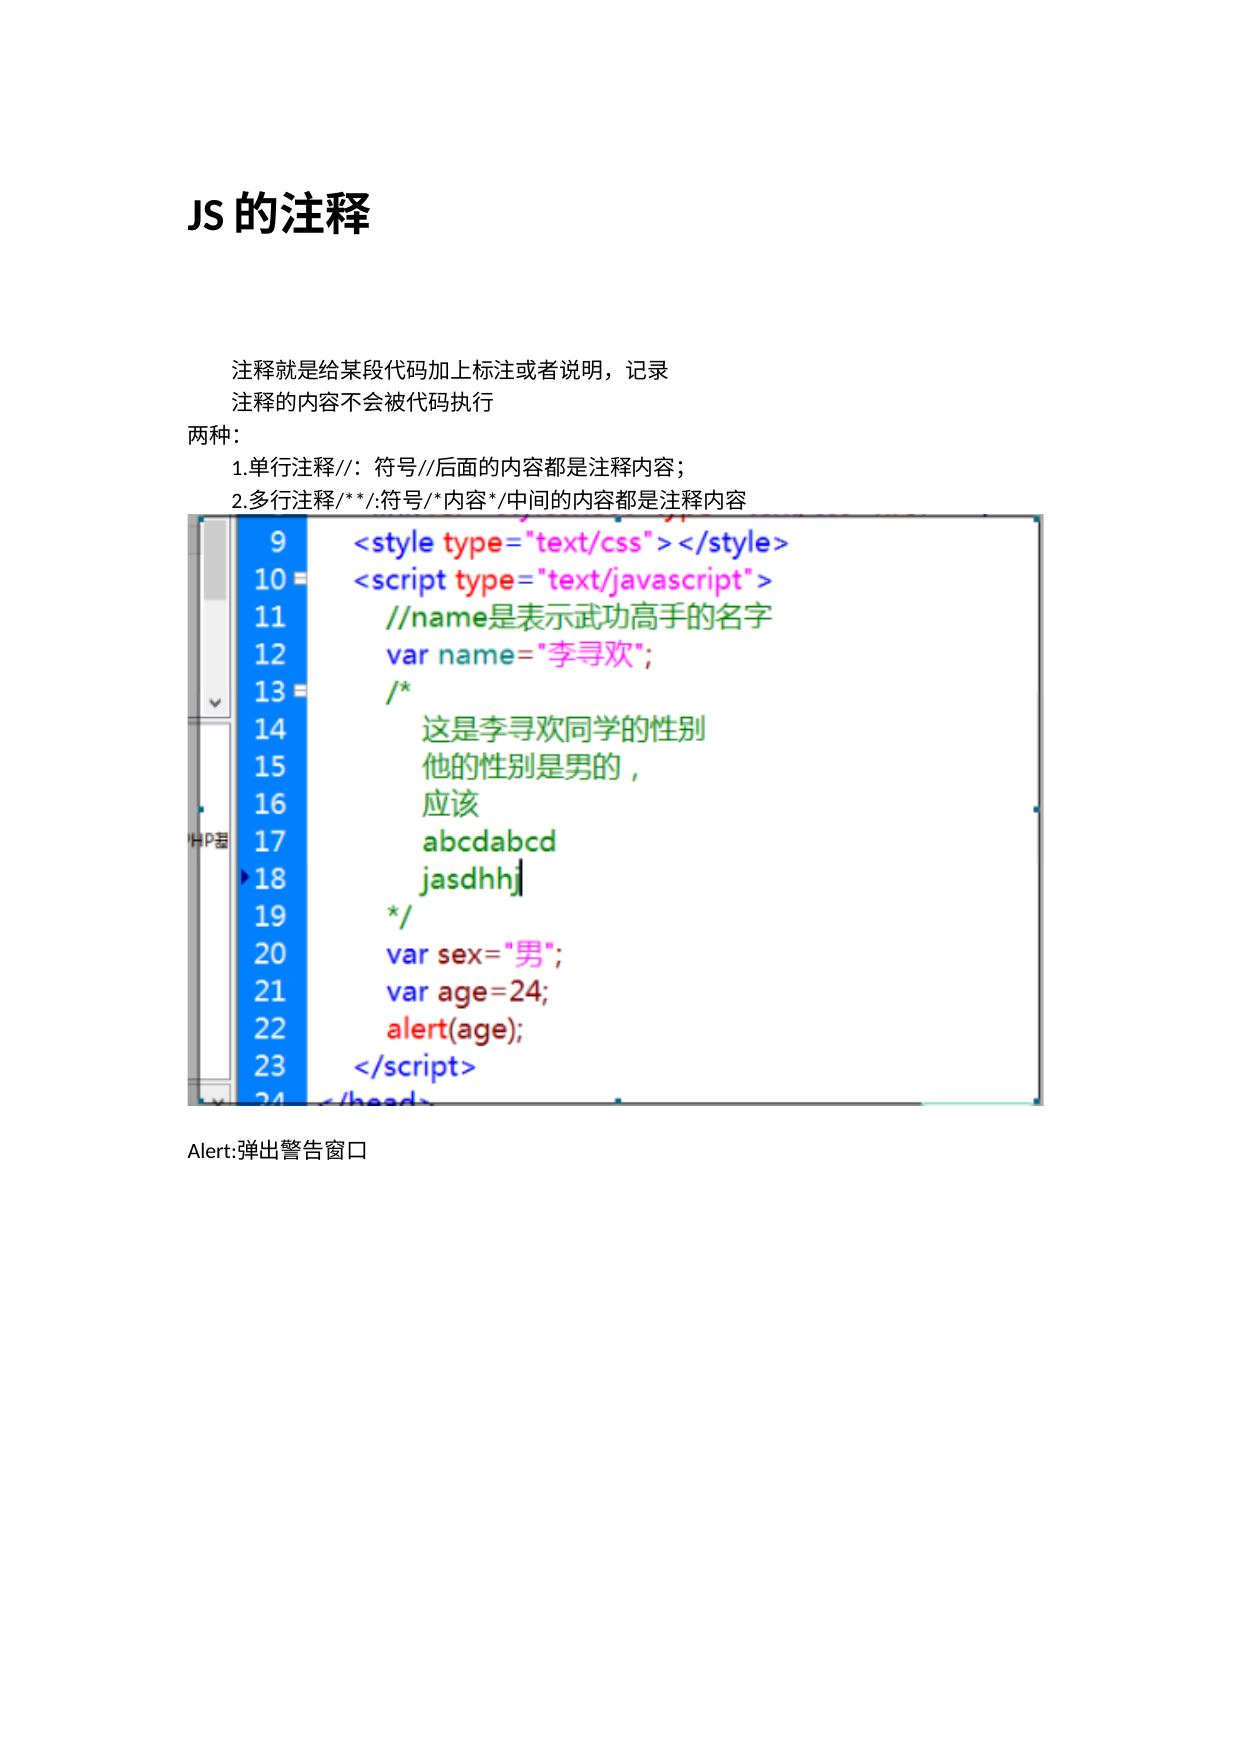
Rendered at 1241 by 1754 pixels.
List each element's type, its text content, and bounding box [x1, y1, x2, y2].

text 注释就是给某段代码加上标注或者说明，记录 [187, 352, 1053, 385]
picture [187, 514, 1044, 1106]
subtitle JS的注释 [187, 162, 1053, 259]
text 注释的内容不会被代码执行 [187, 385, 1053, 417]
text 两种： [187, 417, 1053, 450]
list 单行注释//：符号//后面的内容都是注释内容； [187, 450, 1053, 482]
text Alert:弹出警告窗口 [187, 1132, 1053, 1165]
list 多行注释/**/:符号/*内容*/中间的内容都是注释内容 [187, 482, 1053, 515]
